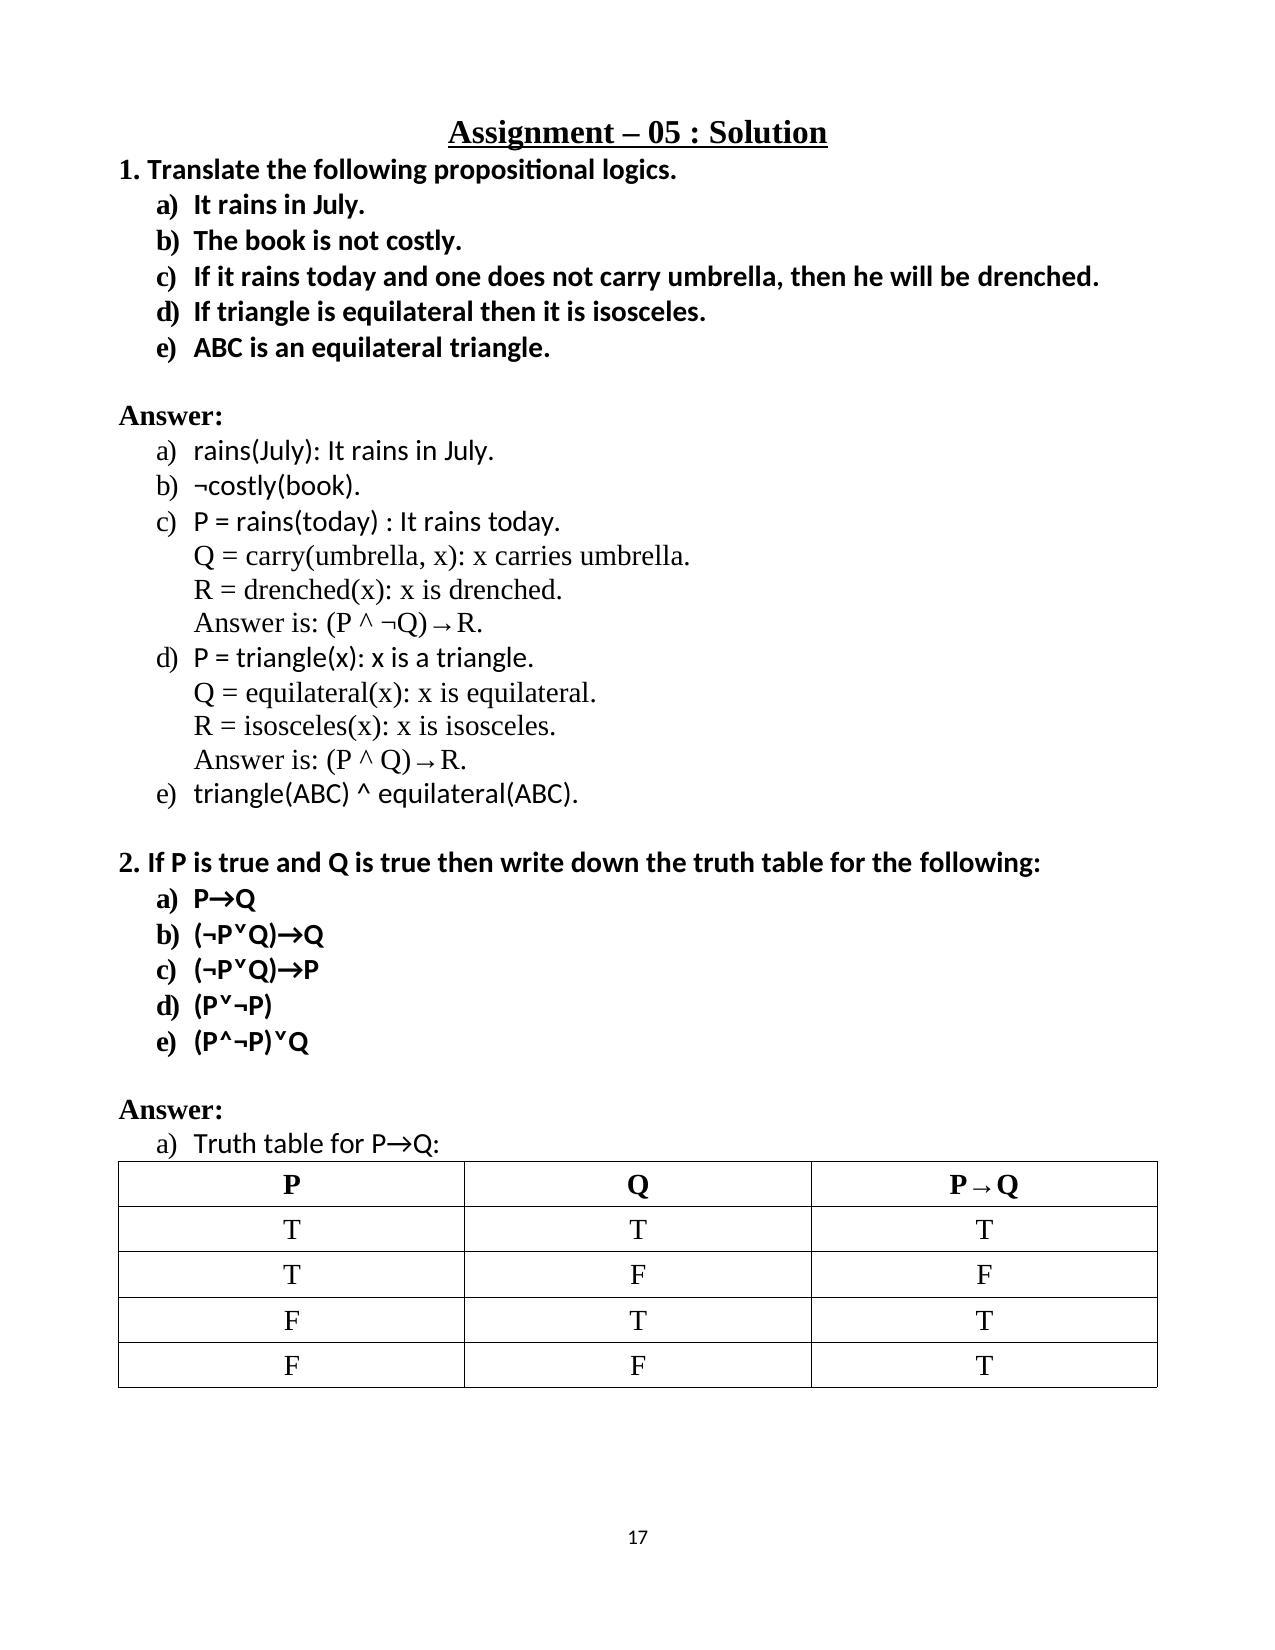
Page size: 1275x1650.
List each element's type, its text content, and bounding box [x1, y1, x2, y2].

table_cell T [119, 1207, 464, 1251]
table_header Q [465, 1162, 811, 1206]
text Answer is: (P ^ Q)→R. [193, 742, 1169, 775]
table_cell F [465, 1343, 811, 1387]
list ¬costly(book). [156, 467, 1169, 503]
list Translate the following propositional logics. [118, 151, 1169, 186]
table_cell T [465, 1298, 811, 1341]
text Answer: [118, 1092, 1169, 1125]
table_cell F [812, 1252, 1157, 1296]
list If triangle is equilateral then it is isosceles. [156, 293, 1169, 329]
list rains(July): It rains in July. [156, 432, 1169, 467]
list Truth table for P→Q: [156, 1125, 1169, 1161]
list If it rains today and one does not carry umbrella, then he will be drenched. [156, 258, 1169, 293]
list P = rains(today) : It rains today. [156, 503, 1169, 538]
list ABC is an equilateral triangle. [156, 329, 1169, 364]
text Answer: [118, 398, 1169, 432]
table_header P→Q [812, 1162, 1157, 1206]
list P→Q [156, 880, 1169, 916]
table_cell T [465, 1207, 811, 1251]
list It rains in July. [156, 186, 1169, 222]
table_cell T [812, 1207, 1157, 1251]
table_header P [119, 1162, 464, 1206]
text Assignment – 05 : Solution [106, 112, 1169, 151]
list (P˅¬P) [156, 987, 1169, 1023]
list (P˄¬P)˅Q [156, 1023, 1169, 1058]
text Q = equilateral(x): x is equilateral. R = isosceles(x): x is isosceles. [193, 675, 599, 742]
list (¬P˅Q)→P [156, 951, 1169, 987]
table_cell T [812, 1298, 1157, 1341]
list If P is true and Q is true then write down the truth table for the following: [118, 844, 1169, 880]
table_cell F [119, 1298, 464, 1341]
table_cell T [812, 1343, 1157, 1387]
list (¬P˅Q)→Q [156, 916, 1169, 951]
text Q = carry(umbrella, x): x carries umbrella. R = drenched(x): x is drenched. [193, 538, 693, 606]
table_cell F [465, 1252, 811, 1296]
list triangle(ABC) ^ equilateral(ABC). [156, 775, 1169, 811]
table_cell T [119, 1252, 464, 1296]
list The book is not costly. [156, 222, 1169, 258]
table_cell F [119, 1343, 464, 1387]
list P = triangle(x): x is a triangle. [156, 639, 1169, 675]
text Answer is: (P ^ ¬Q)→R. [193, 606, 1169, 639]
